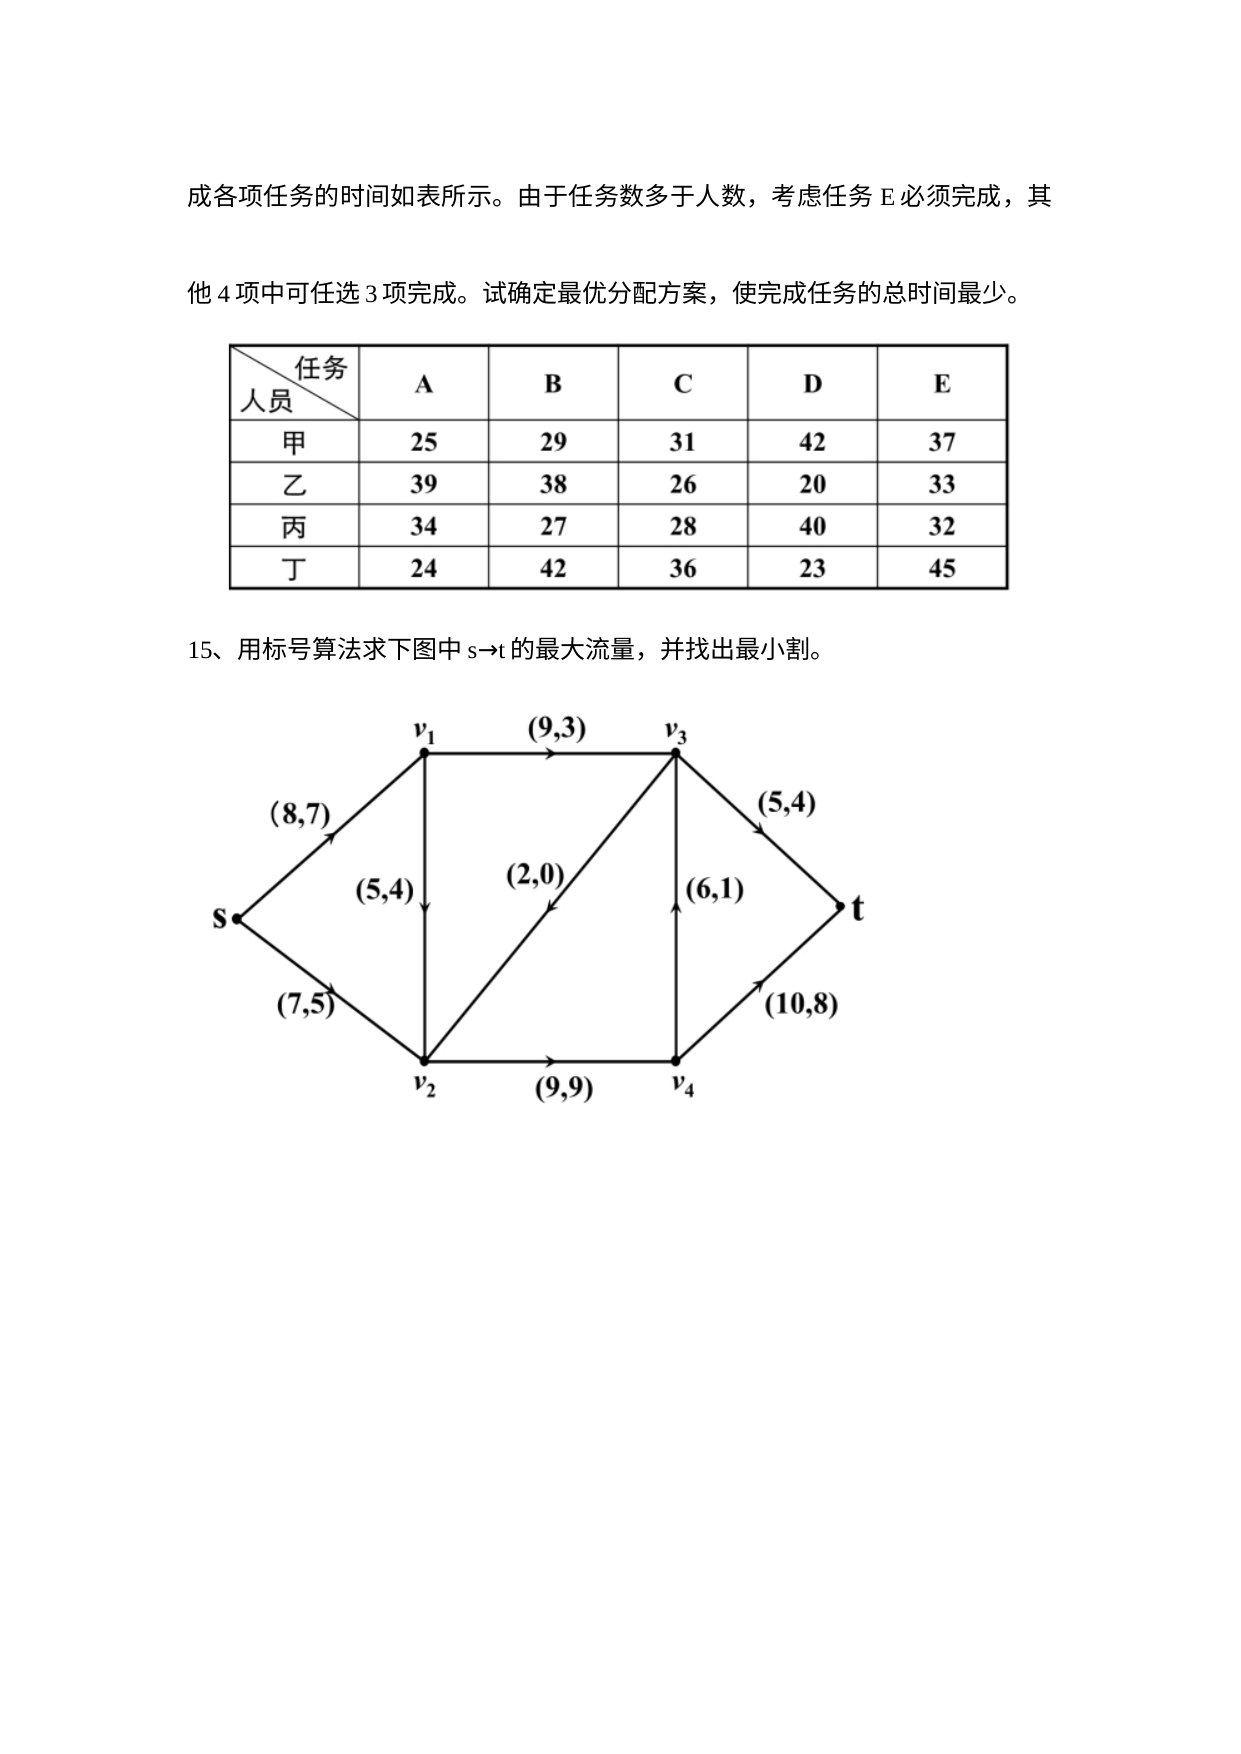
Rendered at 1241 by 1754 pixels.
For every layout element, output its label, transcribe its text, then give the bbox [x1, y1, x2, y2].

text 14、分配甲、乙、丙、丁四个人去完成A、B、C、D、E五项任务。每个人完成各项任务的时间如表所示。由于任务数多于人数，考虑任务E必须完成，其他4项中可任选3项完成。试确定最优分配方案，使完成任务的总时间最少。 [187, 162, 1053, 324]
picture [228, 342, 1012, 601]
picture [187, 698, 889, 1124]
text 15、用标号算法求下图中s→t的最大流量，并找出最小割。 [187, 615, 1053, 680]
